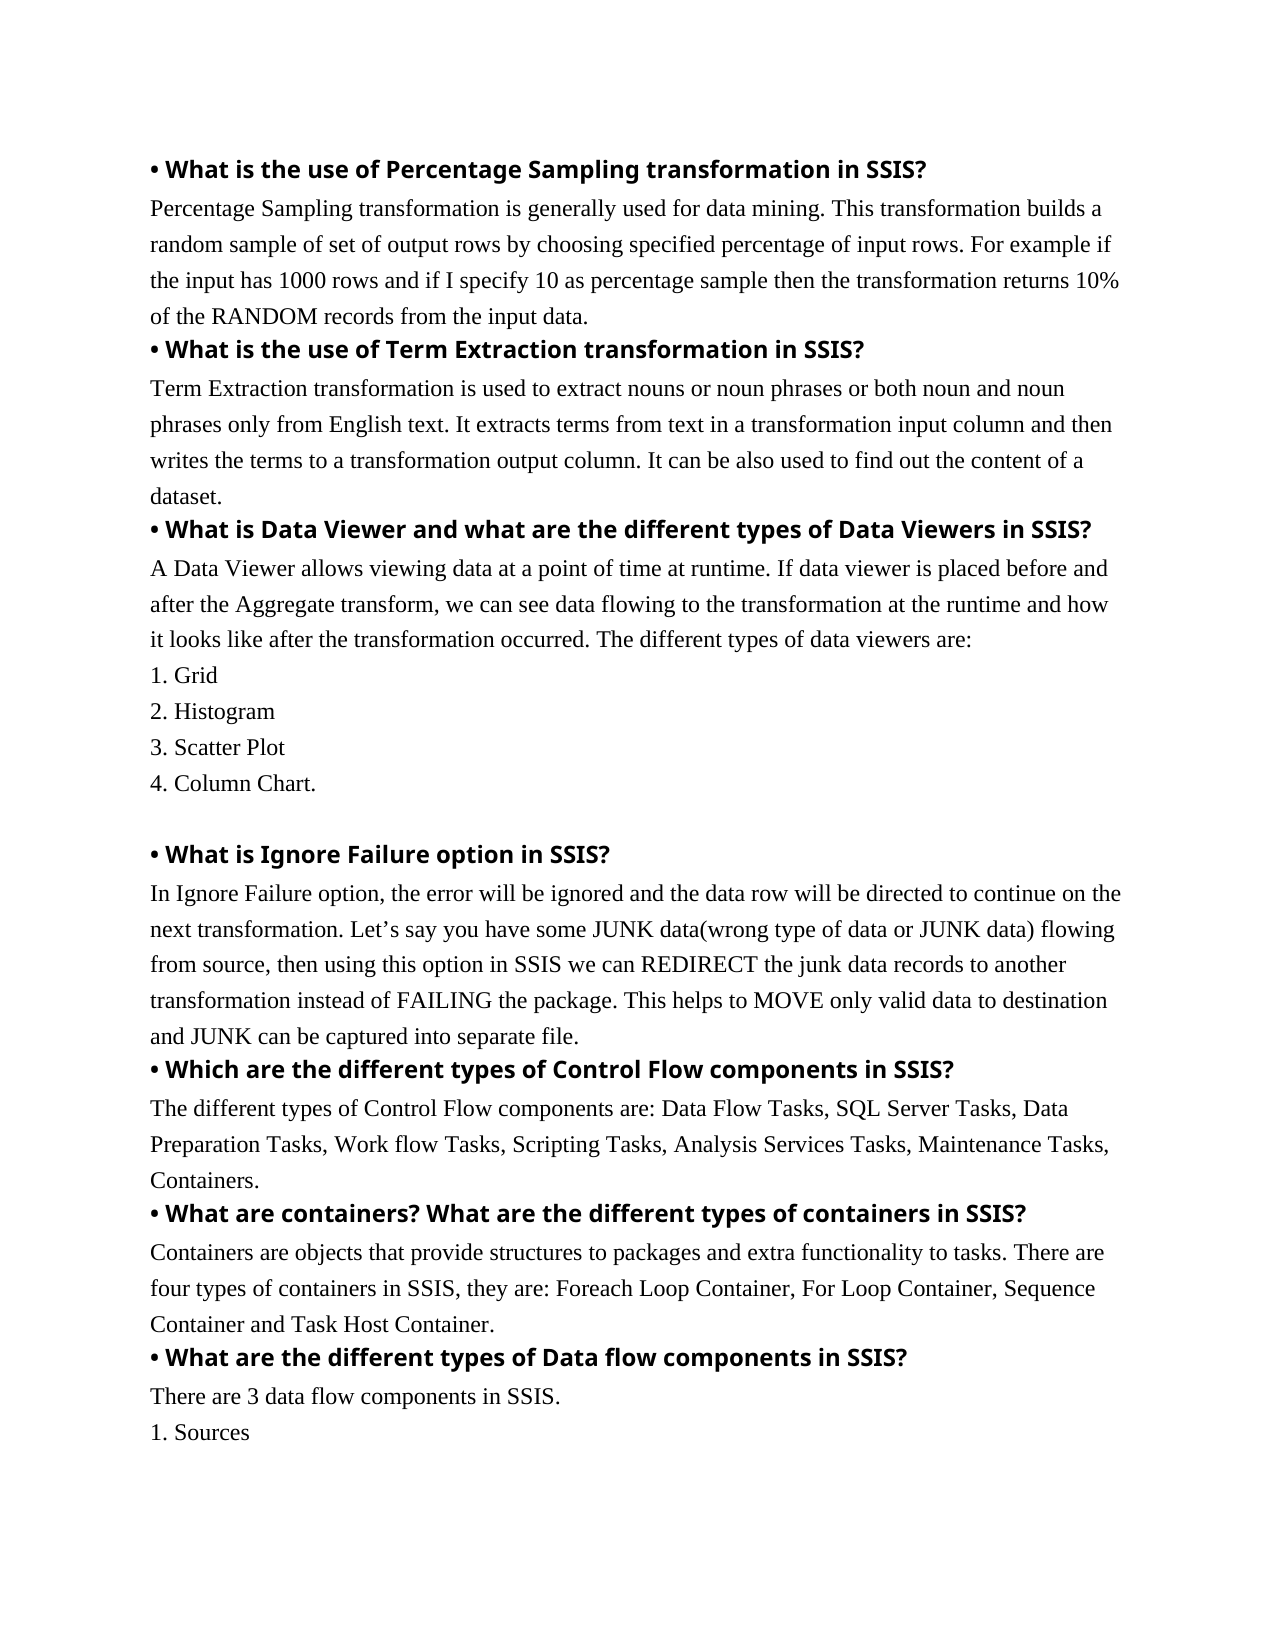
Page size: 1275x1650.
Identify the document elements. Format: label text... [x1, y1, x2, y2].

text • What are containers? What are the different types of containers in SSIS? Containers are objects that provide structures to packages and extra functionality to tasks. There are four types of containers in SSIS, they are: Foreach Loop Container, For Loop Container, Sequence Container and Task Host Container. [150, 1194, 1125, 1337]
text • What is Data Viewer and what are the different types of Data Viewers in SSIS? A Data Viewer allows viewing data at a point of time at runtime. If data viewer is placed before and after the Aggregate transform, we can see data flowing to the transformation at the runtime and how it looks like after the transformation occurred. The different types of data viewers are: [150, 509, 1125, 653]
text • What is Ignore Failure option in SSIS? In Ignore Failure option, the error will be ignored and the data row will be directed to continue on the next transformation. Let’s say you have some JUNK data(wrong type of data or JUNK data) flowing from source, then using this option in SSIS we can REDIRECT the junk data records to another transformation instead of FAILING the package. This helps to MOVE only valid data to destination and JUNK can be captured into separate file. [150, 834, 1125, 1050]
text • What is the use of Term Extraction transformation in SSIS? Term Extraction transformation is used to extract nouns or noun phrases or both noun and noun phrases only from English text. It extracts terms from text in a transformation input column and then writes the terms to a transformation output column. It can be also used to find out the content of a dataset. [150, 330, 1125, 509]
text • What is the use of Percentage Sampling transformation in SSIS? Percentage Sampling transformation is generally used for data mining. This transformation builds a random sample of set of output rows by choosing specified percentage of input rows. For example if the input has 1000 rows and if I specify 10 as percentage sample then the transformation returns 10% of the RANDOM records from the input data. [150, 150, 1125, 330]
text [150, 1337, 1125, 1445]
text • Which are the different types of Control Flow components in SSIS? The different types of Control Flow components are: Data Flow Tasks, SQL Server Tasks, Data Preparation Tasks, Work flow Tasks, Scripting Tasks, Analysis Services Tasks, Maintenance Tasks, Containers. [150, 1050, 1125, 1194]
text 1. Grid 2. Histogram 3. Scatter Plot 4. Column Chart. [150, 653, 1125, 797]
